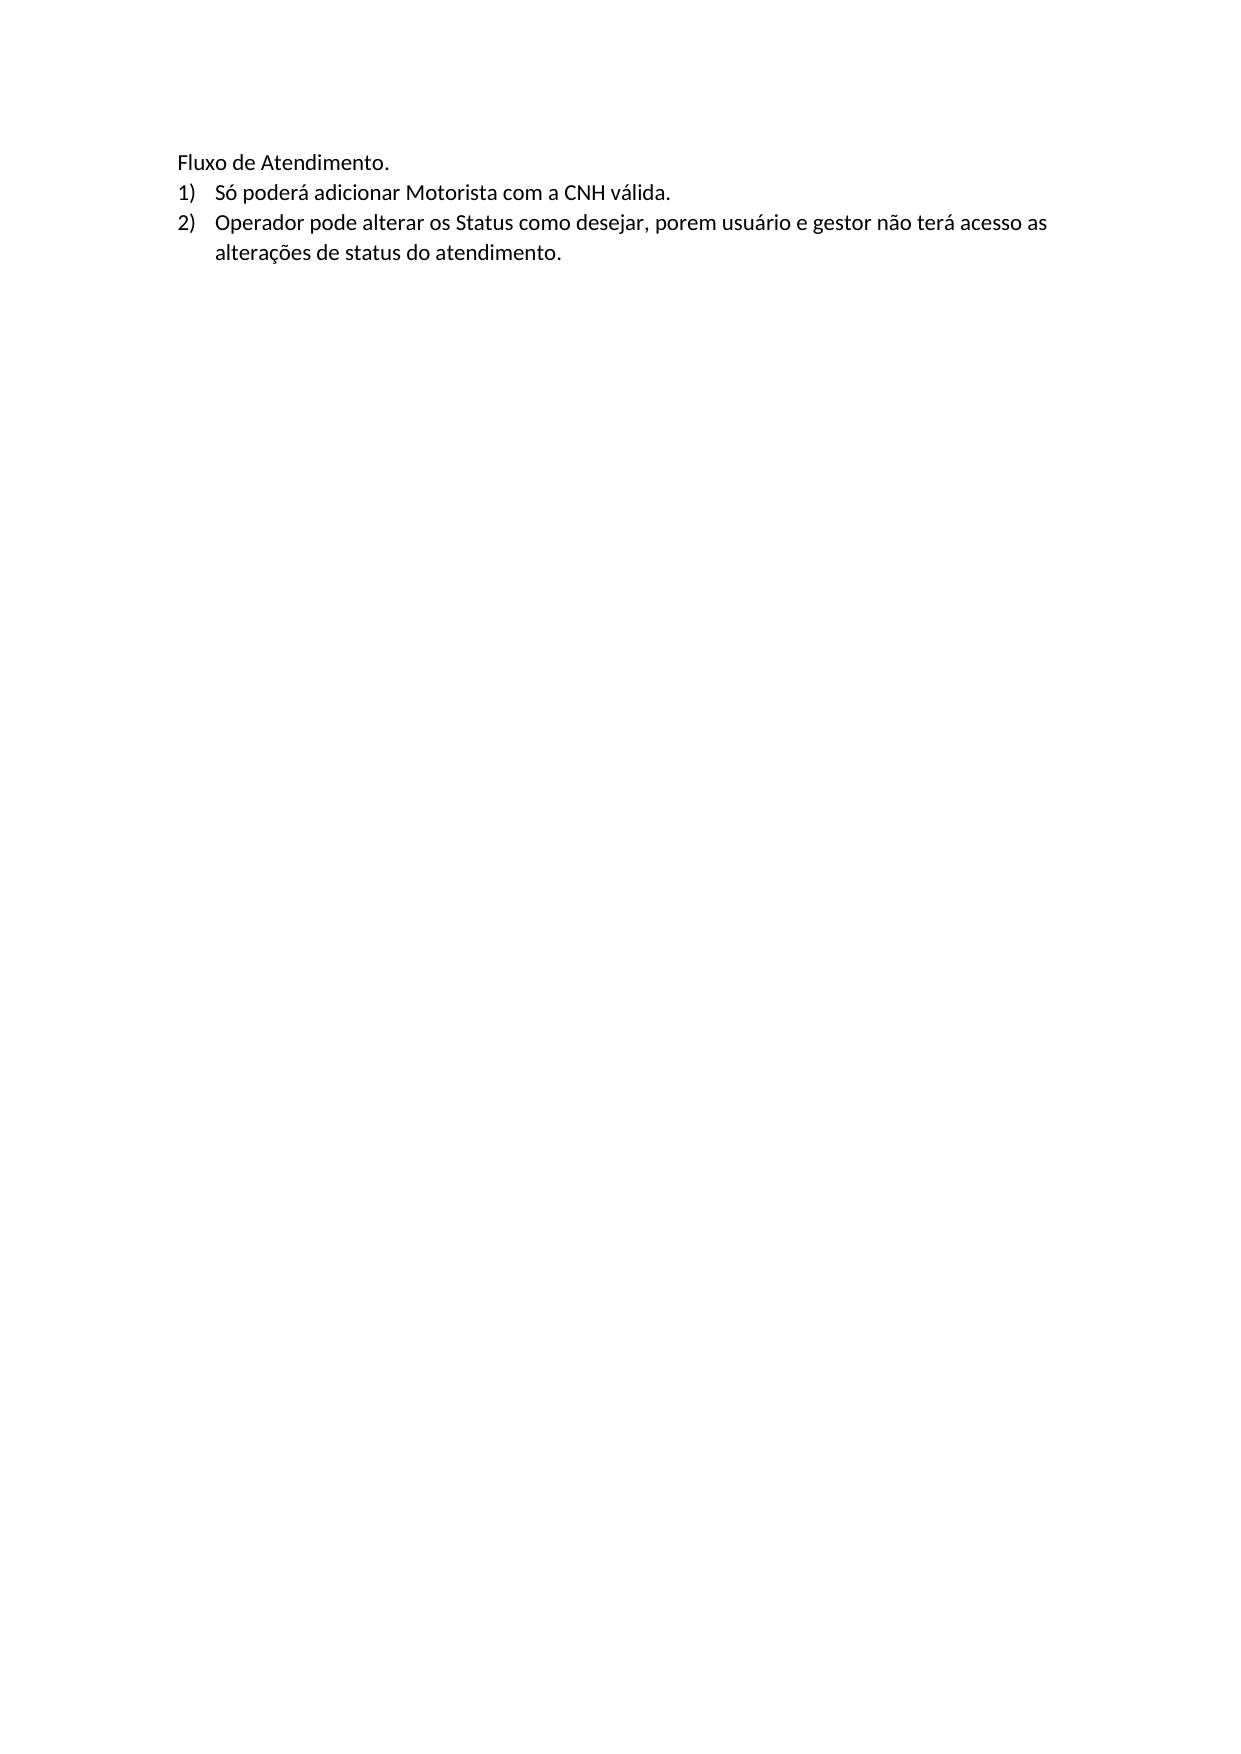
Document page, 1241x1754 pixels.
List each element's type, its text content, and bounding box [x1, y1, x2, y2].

list Fluxo de Atendimento. [177, 148, 1063, 176]
list Só poderá adicionar Motorista com a CNH válida. [177, 178, 1063, 206]
list Operador pode alterar os Status como desejar, porem usuário e gestor não terá acesso as alterações de status do atendimento. [177, 208, 1063, 266]
